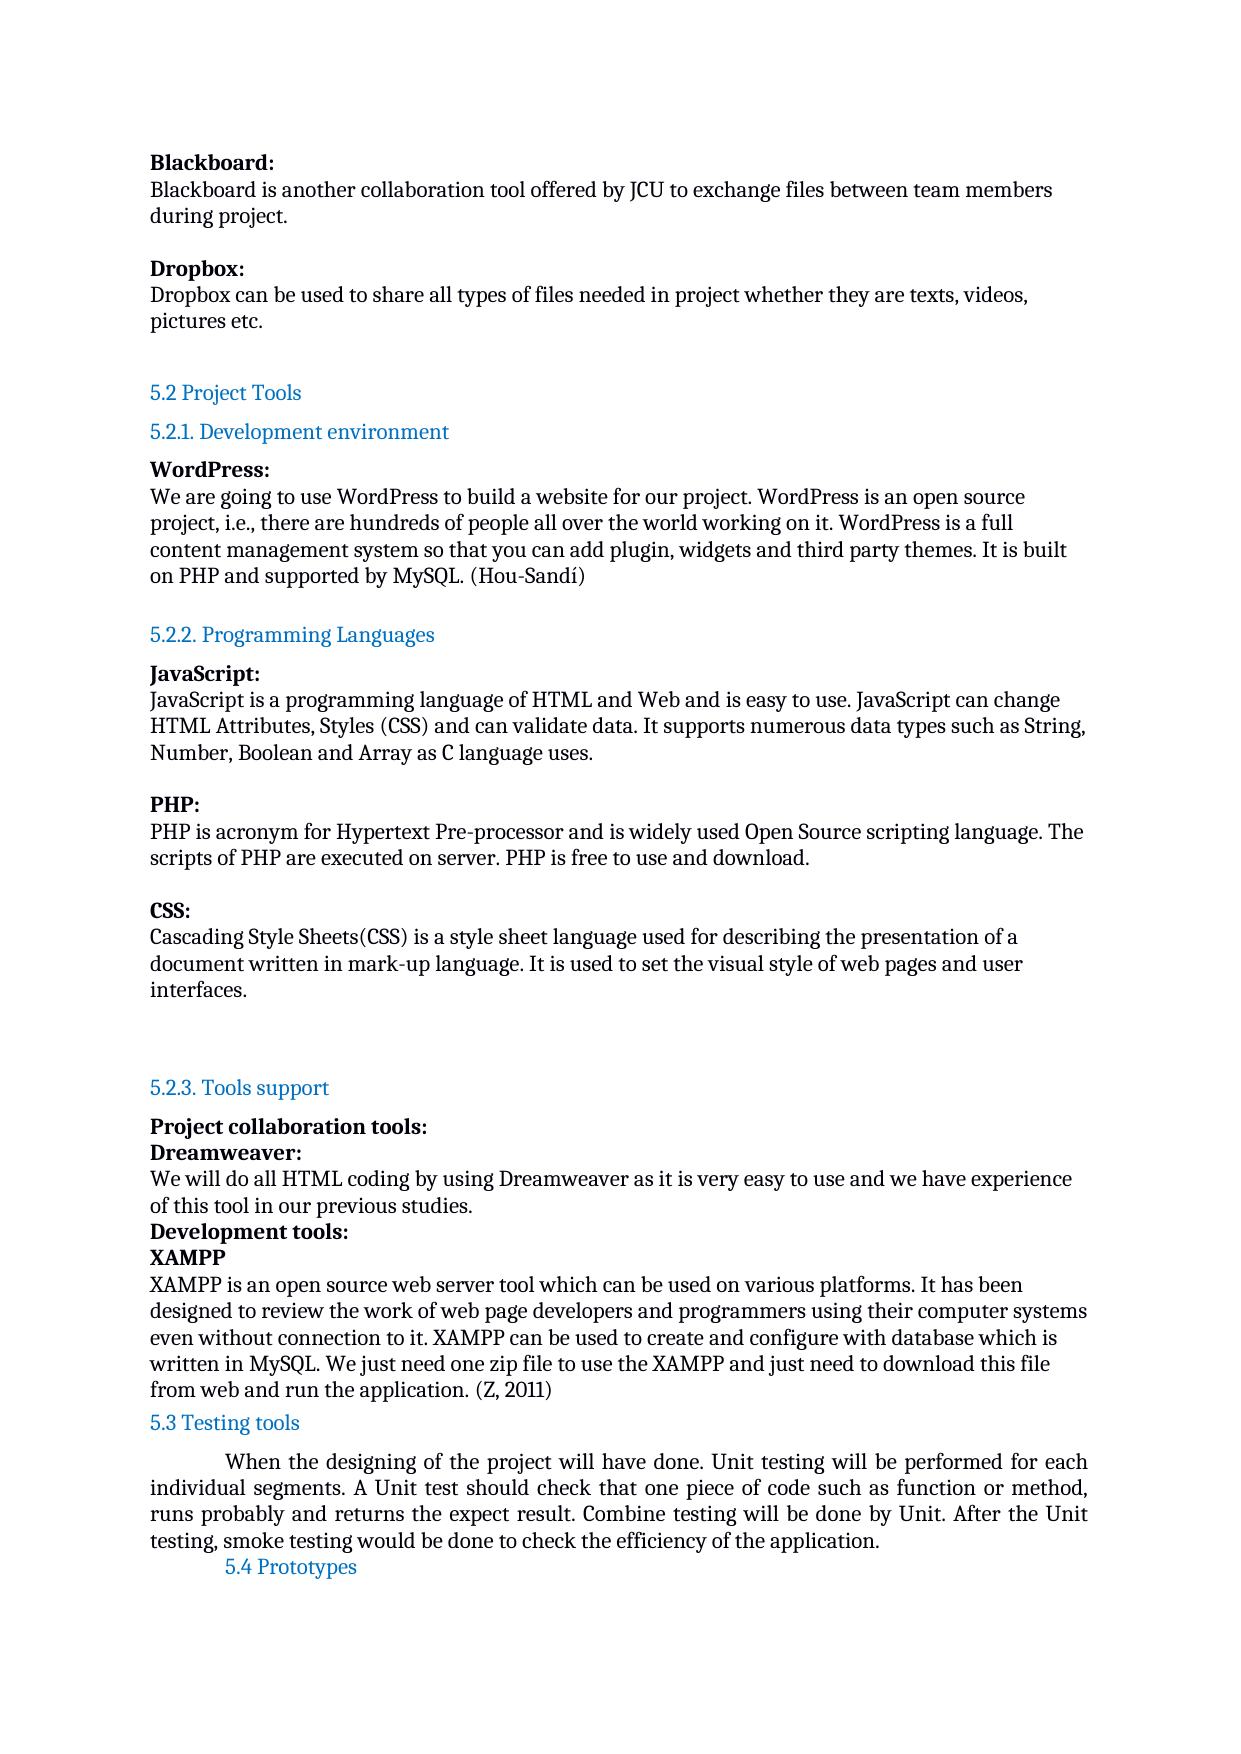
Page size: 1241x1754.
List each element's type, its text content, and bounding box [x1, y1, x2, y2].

text PHP is acronym for Hypertext Pre-processor and is widely used Open Source scripting language. The scripts of PHP are executed on server. PHP is free to use and download. [150, 819, 1090, 871]
text Blackboard is another collaboration tool offered by JCU to exchange files between team members during project. [150, 176, 1090, 229]
text WordPress: [150, 457, 1090, 484]
text Cascading Style Sheets(CSS) is a style sheet language used for describing the presentation of a document written in mark-up language. It is used to set the visual style of web pages and user interfaces. [150, 924, 1090, 1003]
text Project collaboration tools: [150, 1113, 1090, 1140]
text 5.2 Project Tools [150, 379, 1090, 406]
text JavaScript is a programming language of HTML and Web and is easy to use. JavaScript can change HTML Attributes, Styles (CSS) and can validate data. It supports numerous data types such as String, Number, Boolean and Array as C language uses. [150, 687, 1090, 766]
text JavaScript: [150, 661, 1090, 687]
text Dropbox can be used to share all types of files needed in project whether they are texts, videos, pictures etc. [150, 282, 1090, 334]
text 5.2.2. Programming Languages [150, 622, 1090, 648]
text 5.4 Prototypes [150, 1554, 1090, 1580]
text XAMPP is an open source web server tool which can be used on various platforms. It has been designed to review the work of web page developers and programmers using their computer systems even without connection to it. XAMPP can be used to create and configure with database which is written in MySQL. We just need one zip file to use the XAMPP and just need to download this file from web and run the application. [150, 1272, 1090, 1403]
text Development tools: [150, 1219, 1090, 1245]
text 5.2.3. Tools support [150, 1074, 1090, 1101]
text PHP: [150, 792, 1090, 819]
text Dreamweaver: [150, 1140, 1090, 1166]
text 5.2.1. Development environment [150, 418, 1090, 445]
text CSS: [150, 898, 1090, 924]
text We are going to use WordPress to build a website for our project. WordPress is an open source project, i.e., there are hundreds of people all over the world working on it. WordPress is a full content management system so that you can add plugin, widgets and third party themes. It is built on PHP and supported by MySQL. [150, 484, 1090, 589]
text XAMPP [150, 1245, 1090, 1272]
text Dropbox: [150, 255, 1090, 282]
text 5.3 Testing tools [150, 1409, 1090, 1436]
text When the designing of the project will have done. Unit testing will be performed for each individual segments. A Unit test should check that one piece of code such as function or method, runs probably and returns the expect result. Combine testing will be done by Unit. After the Unit testing, smoke testing would be done to check the efficiency of the application. [150, 1448, 1090, 1554]
text We will do all HTML coding by using Dreamweaver as it is very easy to use and we have experience of this tool in our previous studies. [150, 1166, 1090, 1219]
text Blackboard: [150, 150, 1090, 176]
